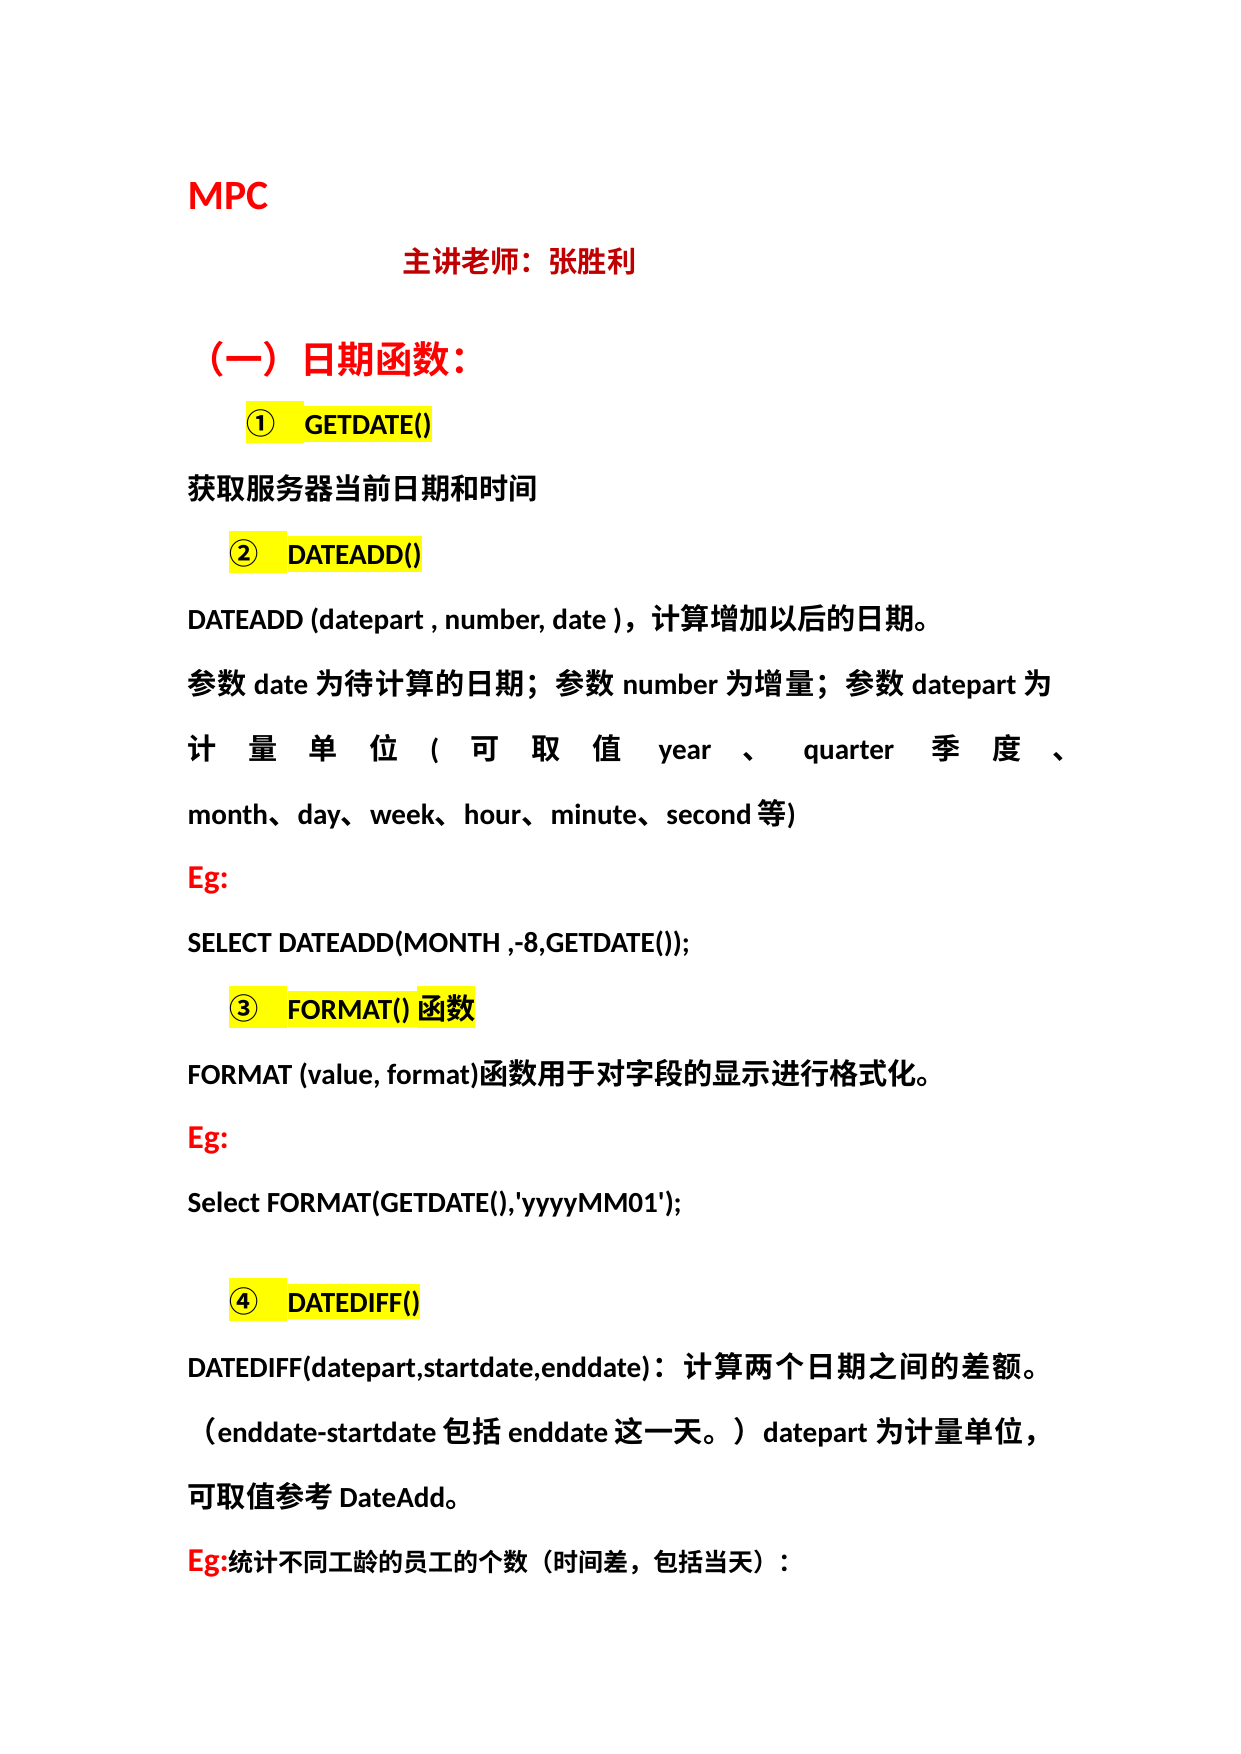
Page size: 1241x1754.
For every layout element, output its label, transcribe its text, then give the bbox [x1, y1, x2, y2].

text （一）日期函数： [187, 324, 1053, 389]
text 主讲老师：张胜利 [187, 227, 1053, 292]
text SELECT DATEADD(MONTH ,-8,GETDATE()); [187, 909, 1053, 974]
list DATEADD() [187, 519, 1053, 584]
list 获取服务器当前日期和时间 [187, 454, 1053, 519]
text Eg: [187, 1104, 1053, 1169]
text Select FORMAT(GETDATE(),'yyyyMM01'); [187, 1169, 1053, 1234]
text 参数date为待计算的日期；参数number为增量；参数datepart为计量单位(可取值year、quarter季度、month、day、week、hour、minute、second等) [187, 649, 1053, 844]
text DATEDIFF(datepart,startdate,enddate)：计算两个日期之间的差额。（enddate-startdate包括enddate这一天。）datepart 为计量单位，可取值参考DateAdd。 [187, 1332, 1053, 1527]
text FORMAT (value, format)函数用于对字段的显示进行格式化。 [187, 1039, 1053, 1104]
list DATEDIFF() [187, 1267, 1053, 1332]
text MPC [187, 162, 1053, 227]
list FORMAT() 函数 [187, 974, 1053, 1039]
text DATEADD (datepart , number, date )，计算增加以后的日期。 [187, 584, 1053, 649]
text Eg:统计不同工龄的员工的个数（时间差，包括当天）： [187, 1527, 1053, 1592]
text Eg: [187, 844, 1053, 909]
list GETDATE() [187, 389, 1053, 454]
